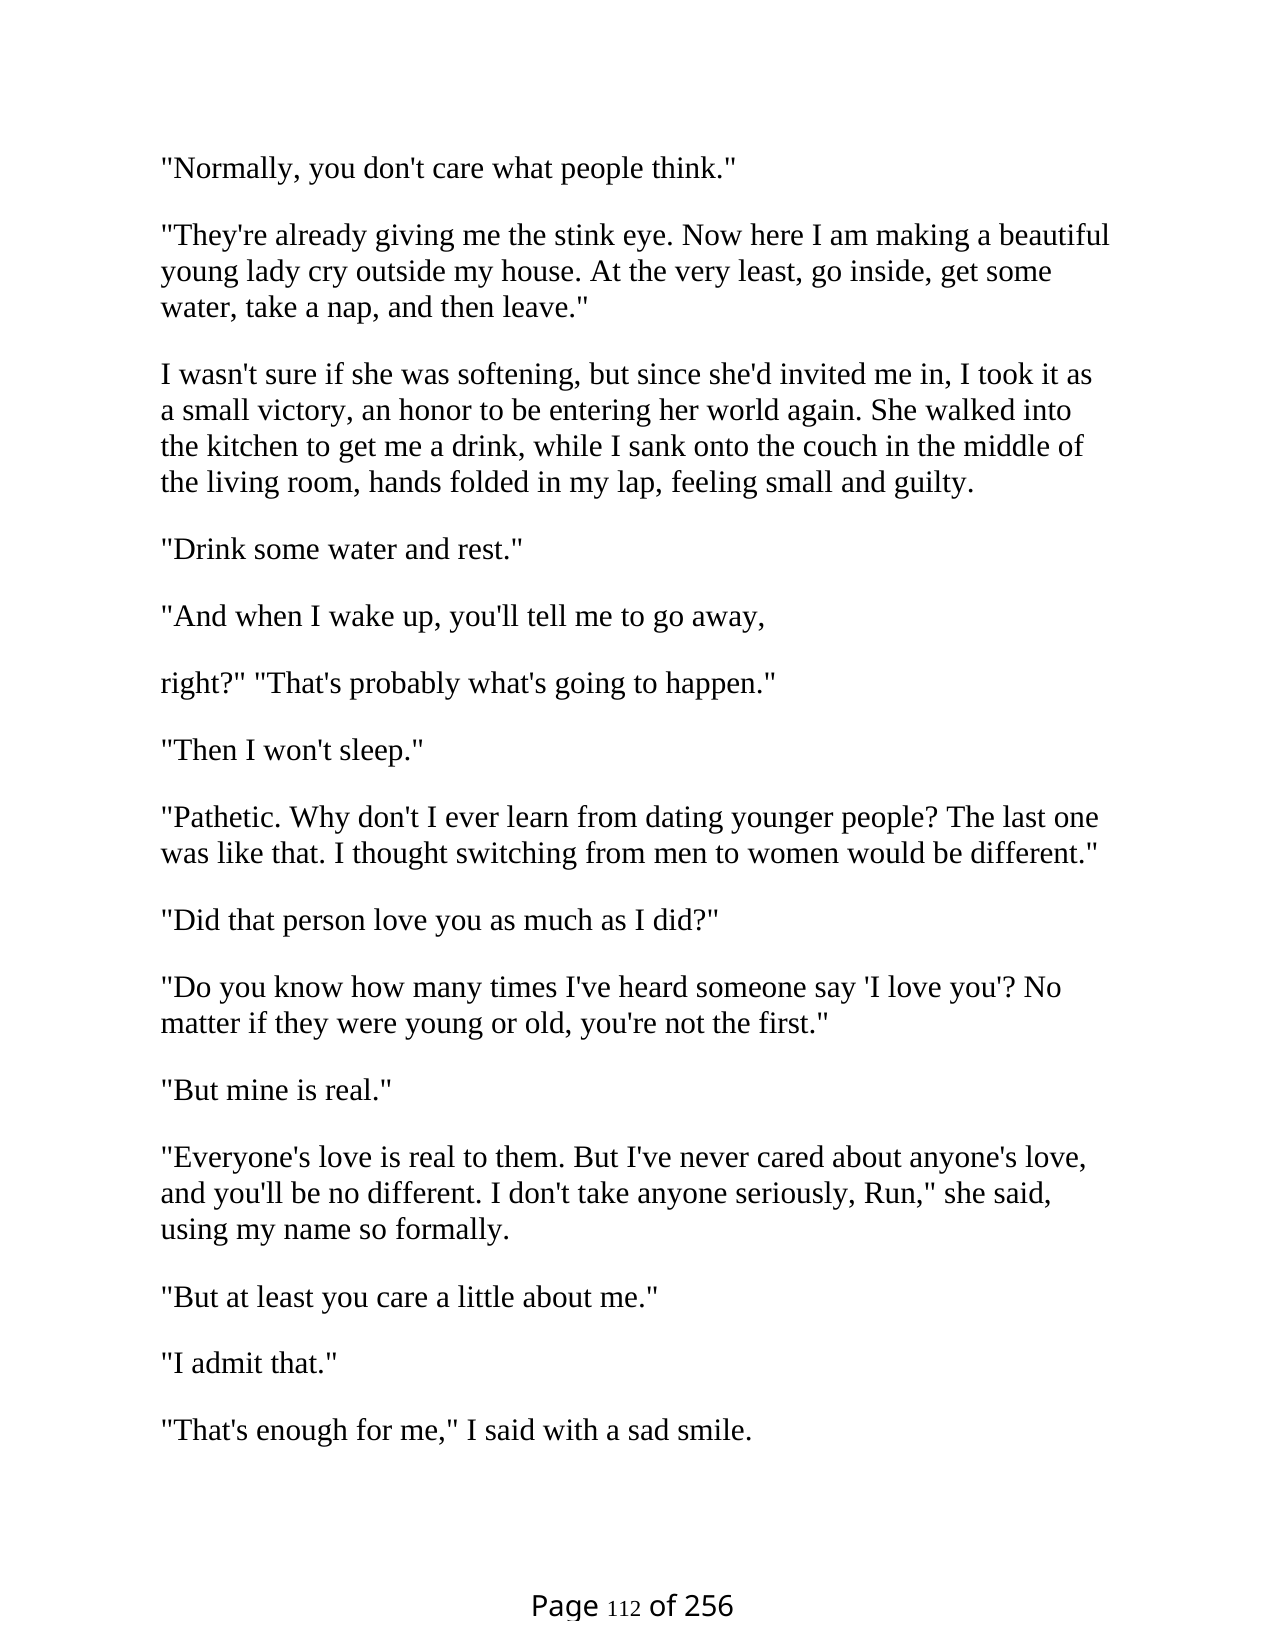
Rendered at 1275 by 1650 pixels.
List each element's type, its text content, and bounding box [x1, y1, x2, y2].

text "Do you know how many times I've heard someone say 'I love you'? No matter if they were young or old, you're not the first." [160, 968, 1064, 1040]
text "Then I won't sleep." [160, 731, 1125, 767]
text "Normally, you don't care what people think." [160, 149, 1125, 185]
text "But at least you care a little about me." "I admit that." [160, 1278, 661, 1381]
text "That's enough for me," I said with a sad smile. [160, 1411, 1125, 1447]
text "Did that person love you as much as I did?" [160, 901, 1125, 937]
text "And when I wake up, you'll tell me to go away, right?" "That's probably what's going to happen." [160, 597, 857, 700]
text "They're already giving me the stink eye. Now here I am making a beautiful young lady cry outside my house. At the very least, go inside, get some water, take a nap, and then leave." [160, 216, 1113, 324]
text "Pathetic. Why don't I ever learn from dating younger people? The last one was like that. I thought switching from men to women would be different." [160, 798, 1102, 870]
text "Everyone's love is real to them. But I've never cared about anyone's love, and you'll be no different. I don't take anyone seriously, Run," she said, using my name so formally. [160, 1139, 1089, 1247]
text I wasn't sure if she was softening, but since she'd invited me in, I took it as a small victory, an honor to be entering her world again. She walked into the kitchen to get me a drink, while I sank onto the couch in the middle of the living room, hands folded in my lap, feeling small and guilty. [160, 355, 1095, 499]
text "Drink some water and rest." [160, 530, 1125, 566]
text "But mine is real." [160, 1072, 1125, 1107]
